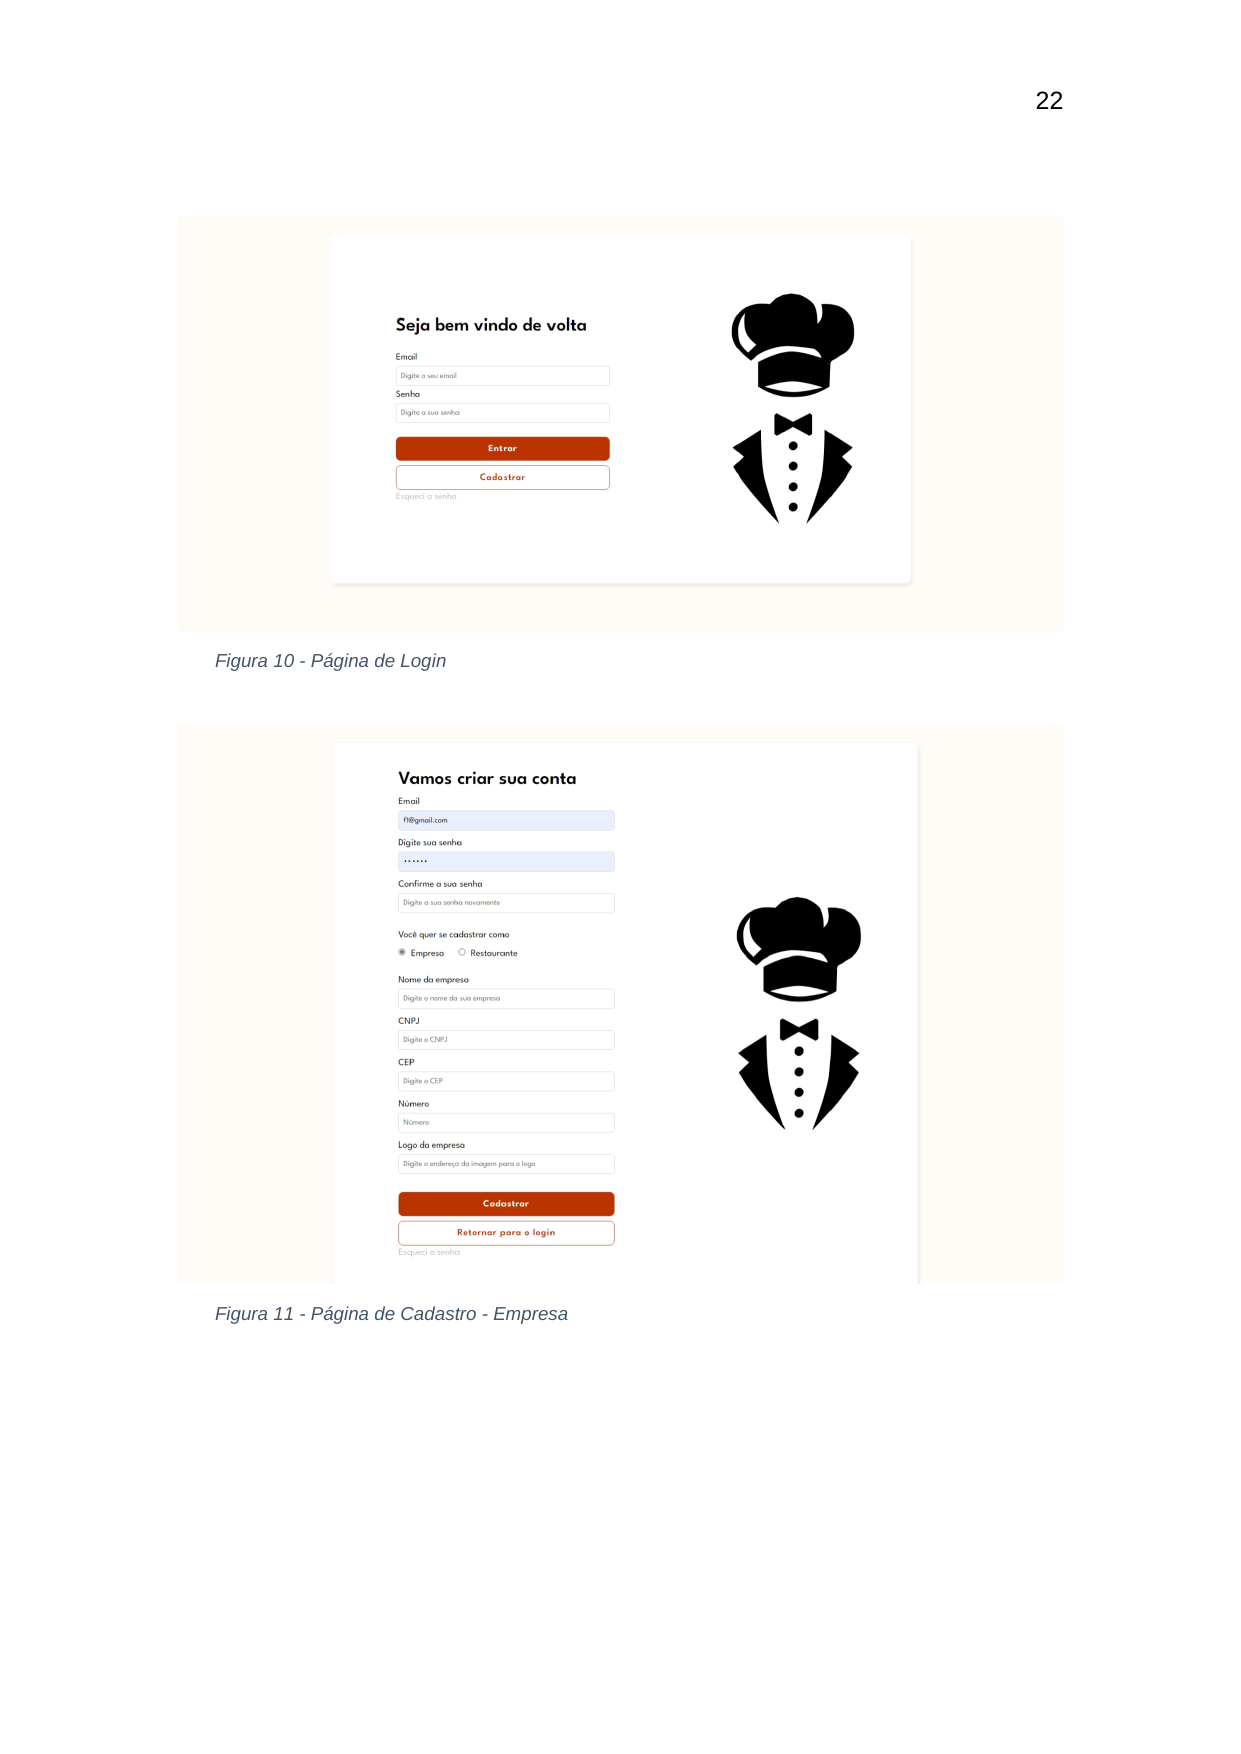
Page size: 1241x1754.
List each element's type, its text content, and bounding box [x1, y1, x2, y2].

text Figura 10 - Página de Login [177, 650, 1063, 672]
text Figura 11 - Página de Cadastro - Empresa [177, 1303, 1063, 1324]
picture [177, 216, 1063, 631]
picture [177, 723, 1063, 1284]
